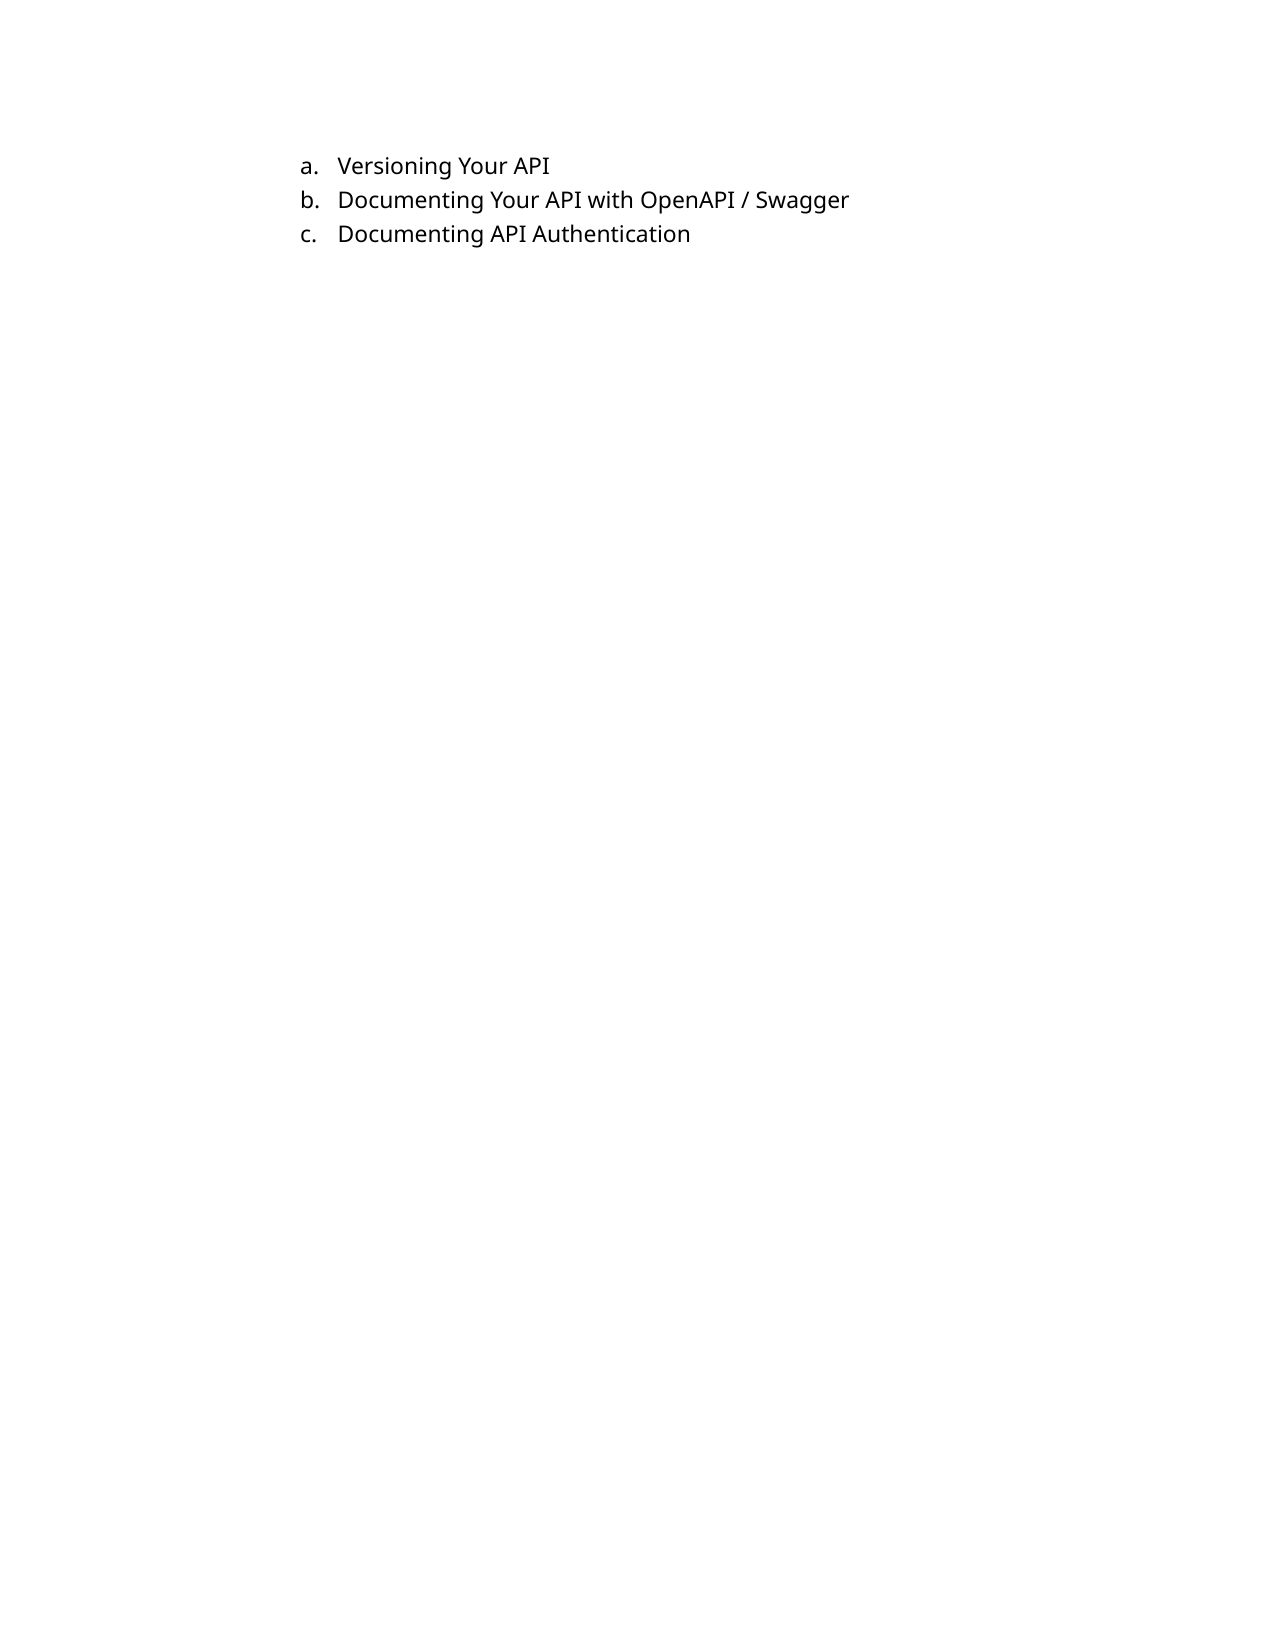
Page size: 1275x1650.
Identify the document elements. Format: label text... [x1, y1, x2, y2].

list Versioning Your API [300, 150, 1087, 181]
list Documenting API Authentication [300, 217, 1087, 249]
list Documenting Your API with OpenAPI / Swagger [300, 184, 1087, 215]
